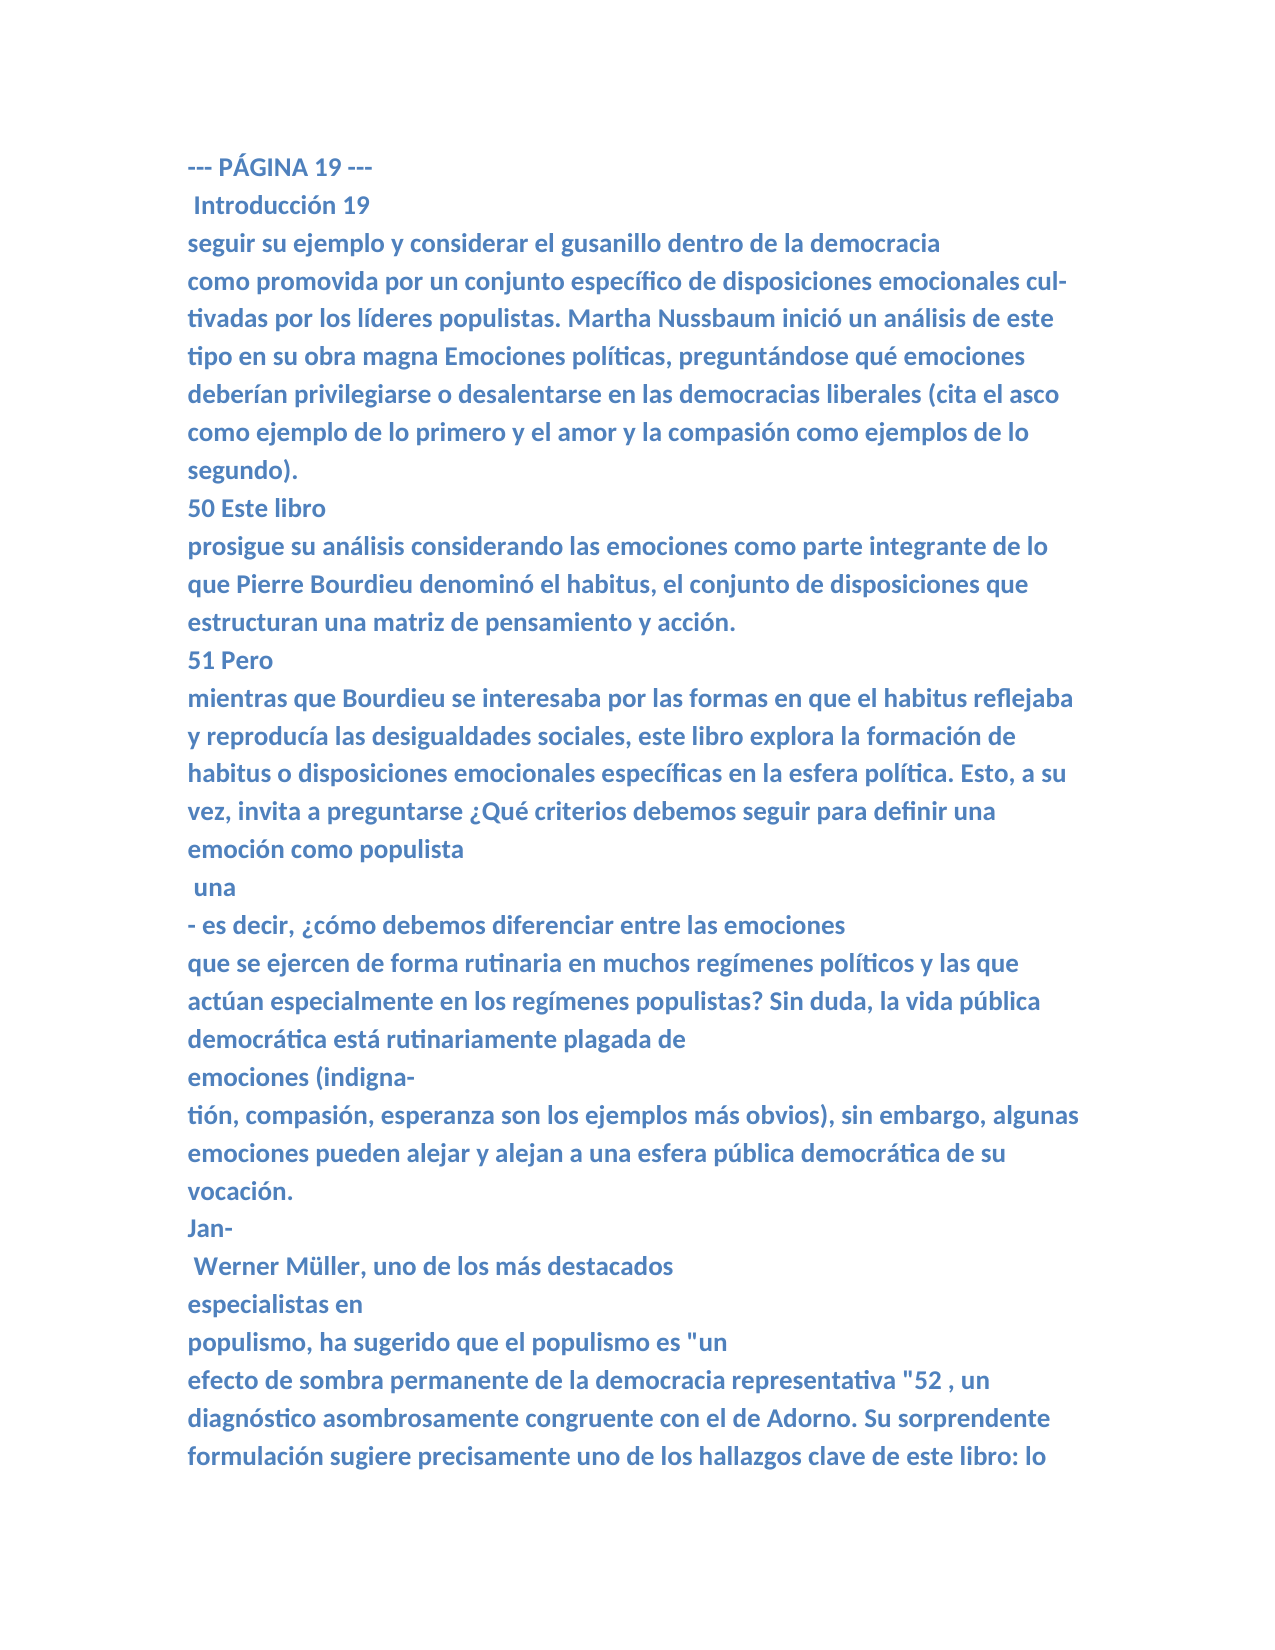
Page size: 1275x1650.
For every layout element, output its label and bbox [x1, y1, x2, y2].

subtitle [187, 150, 1087, 1472]
